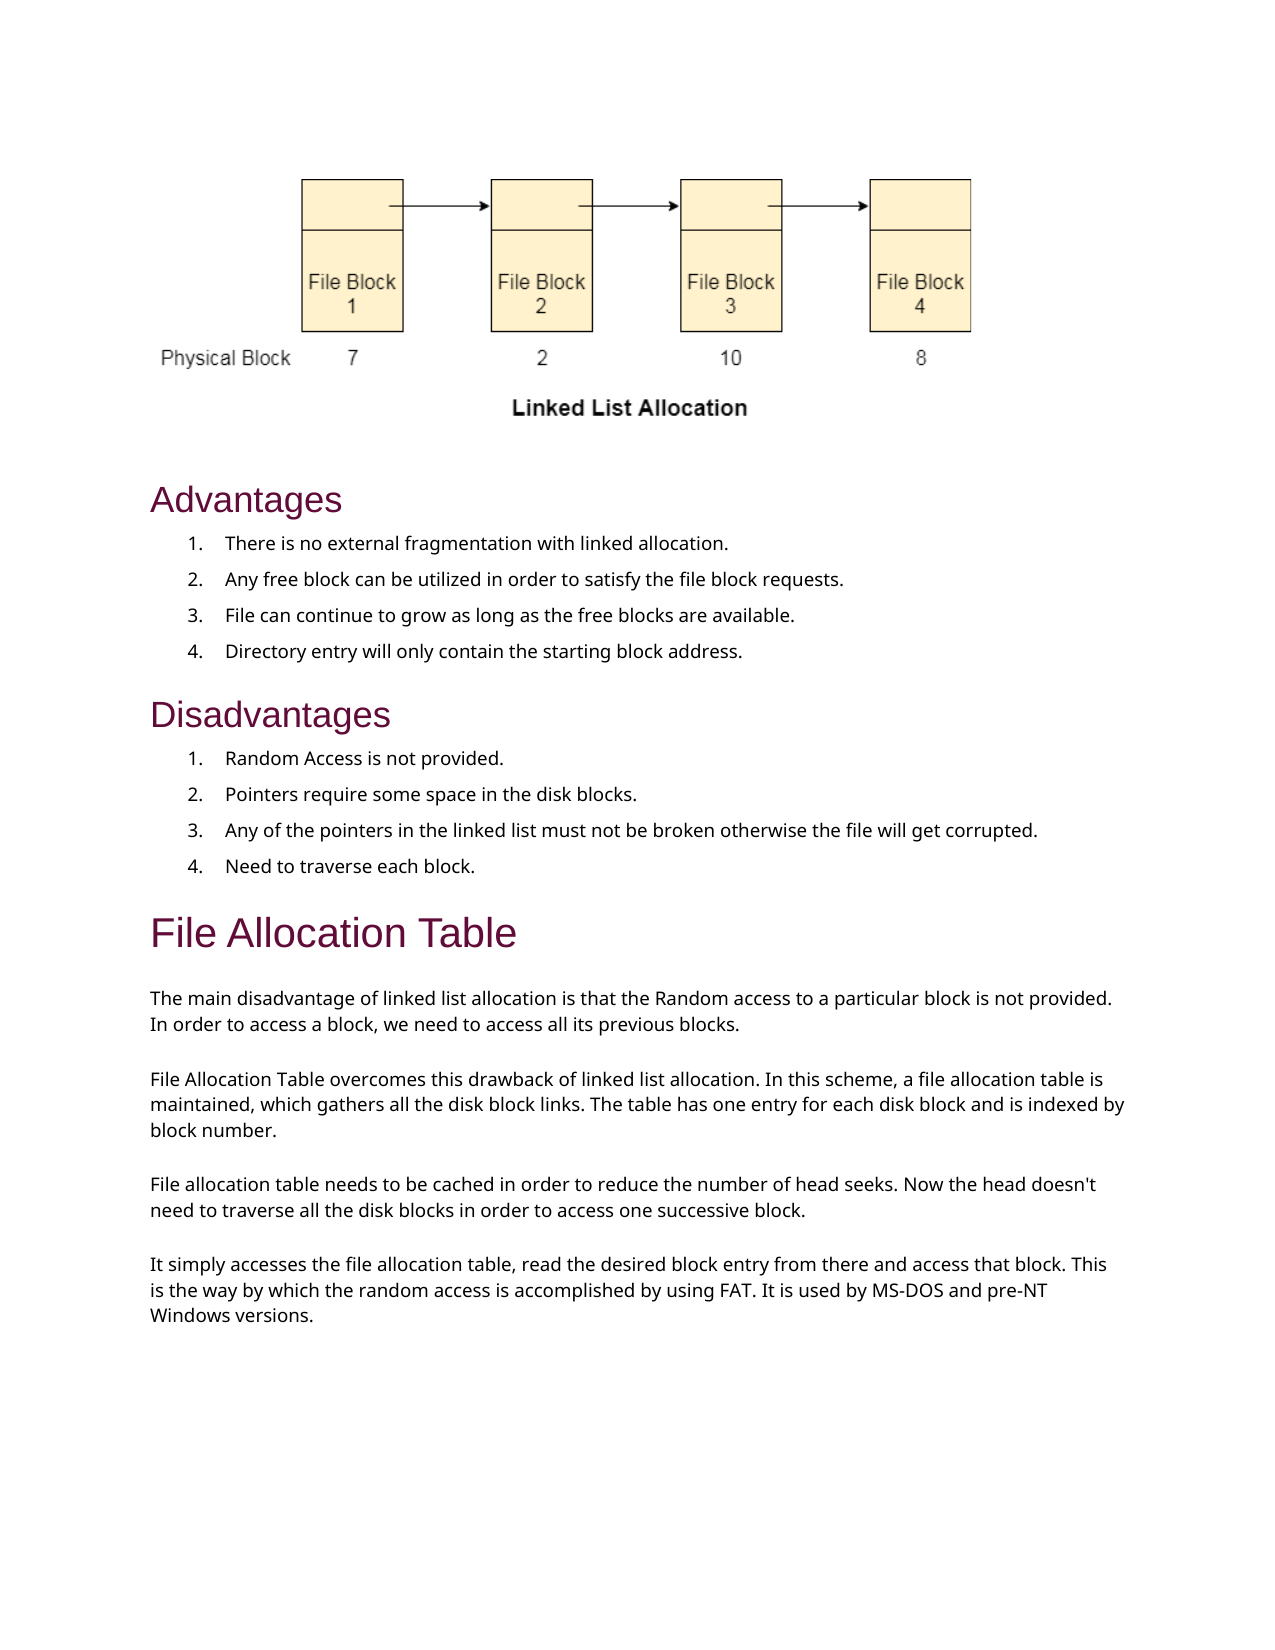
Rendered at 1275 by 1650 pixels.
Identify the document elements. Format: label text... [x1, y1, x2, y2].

subtitle Disadvantages [150, 693, 1125, 735]
list There is no external fragmentation with linked allocation. [187, 526, 1125, 556]
list File can continue to grow as long as the free blocks are available. [187, 598, 1125, 628]
list Pointers require some space in the disk blocks. [187, 777, 1125, 807]
text It simply accesses the file allocation table, read the desired block entry from there and access that block. This is the way by which the random access is accomplished by using FAT. It is used by MS-DOS and pre-NT Windows versions. [150, 1252, 1125, 1328]
subtitle File Allocation Table [150, 908, 1125, 956]
list Any of the pointers in the linked list must not be broken otherwise the file will get corrupted. [187, 813, 1125, 843]
list Directory entry will only contain the starting block address. [187, 634, 1125, 664]
subtitle Advantages [150, 478, 1125, 520]
list Any free block can be utilized in order to satisfy the file block requests. [187, 562, 1125, 592]
text File allocation table needs to be cached in order to reduce the number of head seeks. Now the head doesn't need to traverse all the disk blocks in order to access one successive block. [150, 1172, 1125, 1223]
text The main disadvantage of linked list allocation is that the Random access to a particular block is not provided. In order to access a block, we need to access all its previous blocks. [150, 986, 1125, 1037]
text File Allocation Table overcomes this drawback of linked list allocation. In this scheme, a file allocation table is maintained, which gathers all the disk block links. The table has one entry for each disk block and is indexed by block number. [150, 1066, 1125, 1142]
picture [150, 179, 972, 421]
list Need to traverse each block. [187, 849, 1125, 879]
list Random Access is not provided. [187, 741, 1125, 771]
